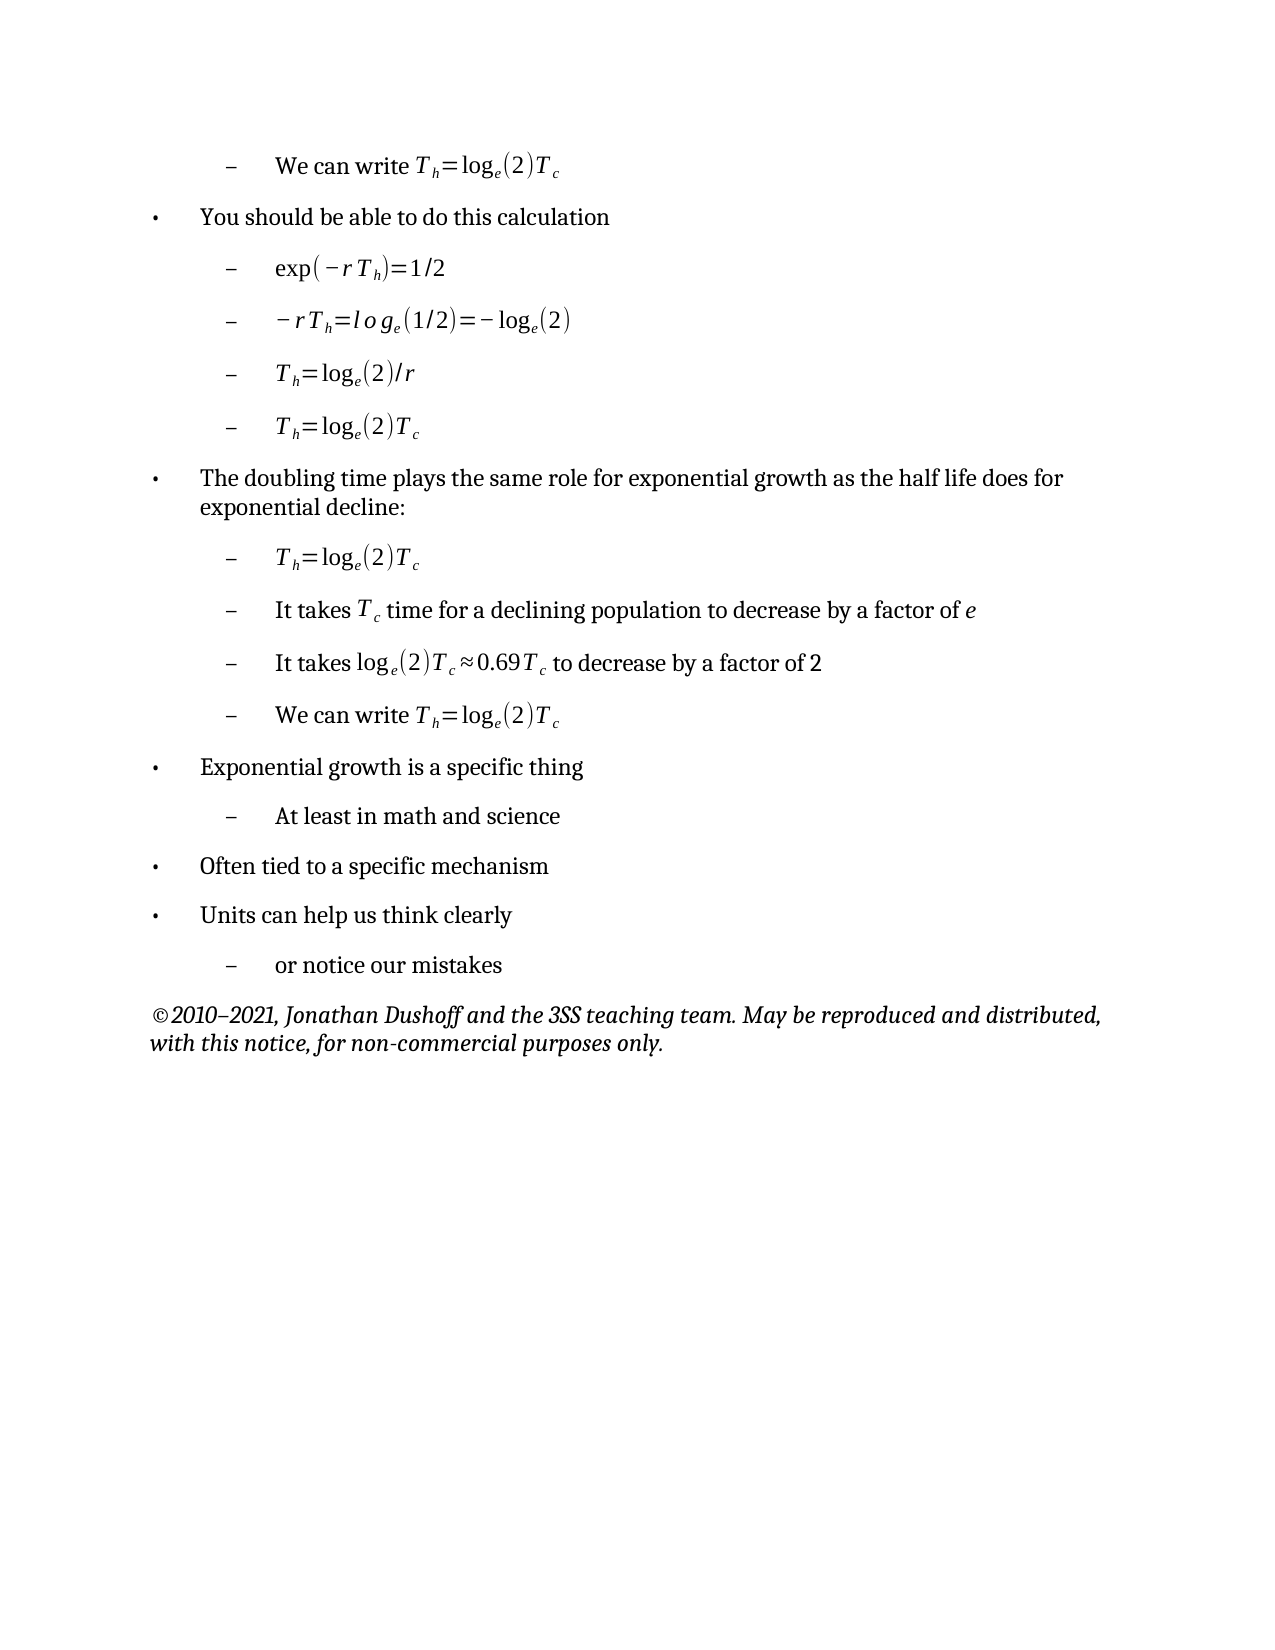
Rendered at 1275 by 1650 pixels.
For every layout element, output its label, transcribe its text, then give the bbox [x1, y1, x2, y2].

list We can write [225, 150, 1125, 182]
list It takes to decrease by a factor of 2 [225, 647, 1125, 679]
list At least in math and science [225, 802, 1125, 831]
list Often tied to a specific mechanism [150, 852, 1125, 881]
list You should be able to do this calculation [150, 203, 1125, 232]
list Units can help us think clearly [150, 901, 1125, 930]
list We can write [225, 700, 1125, 732]
list It takes time for a declining population to decrease by a factor of [225, 595, 1125, 626]
text ©2010–2021, Jonathan Dushoff and the 3SS teaching team. May be reproduced and distributed, with this notice, for non-commercial purposes only. [150, 1001, 1125, 1058]
list Exponential growth is a specific thing [150, 753, 1125, 781]
list or notice our mistakes [225, 951, 1125, 980]
list The doubling time plays the same role for exponential growth as the half life does for exponential decline: [150, 464, 1125, 521]
